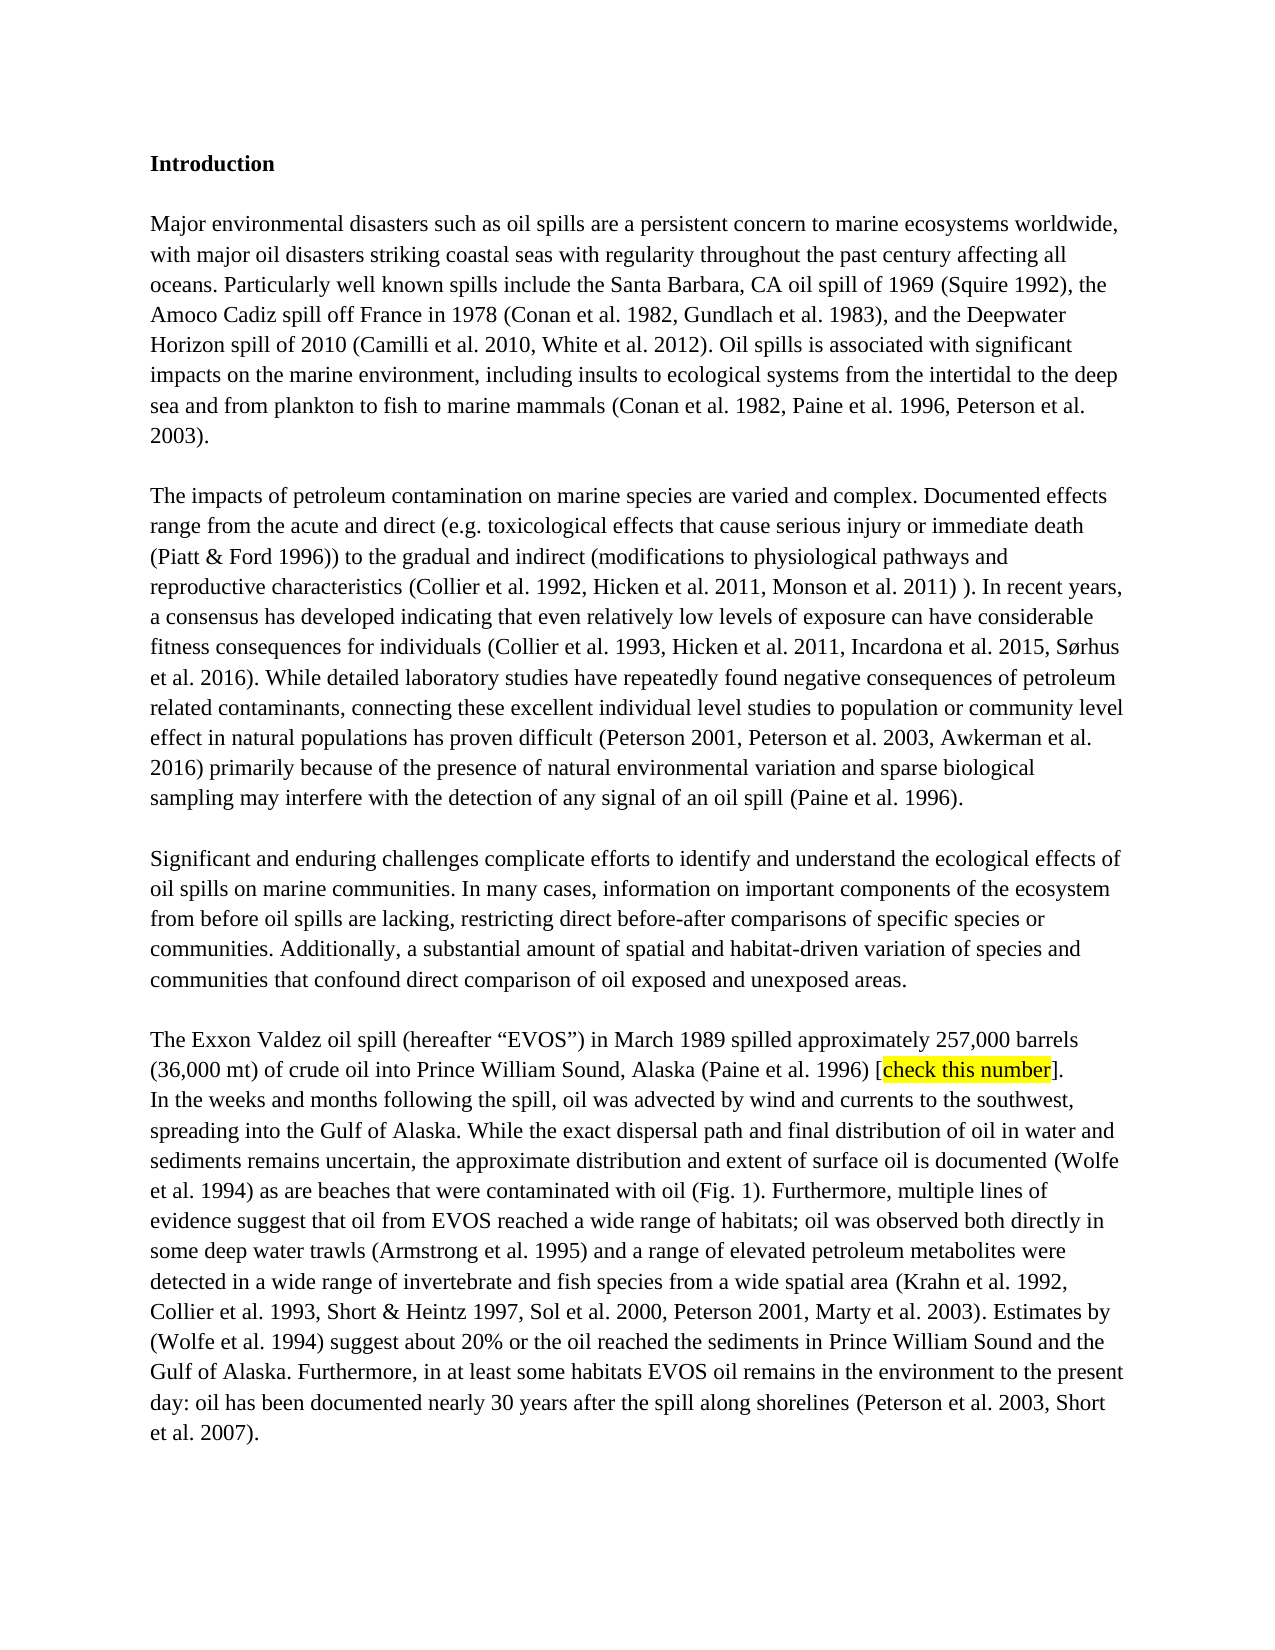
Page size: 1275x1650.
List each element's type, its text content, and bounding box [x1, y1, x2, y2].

text The impacts of petroleum contamination on marine species are varied and complex. Documented effects range from the acute and direct (e.g. toxicological effects that cause serious injury or immediate death (Piatt & Ford 1996)) to the gradual and indirect (modifications to physiological pathways and reproductive characteristics (Collier et al. 1992, Hicken et al. 2011, Monson et al. 2011) ). In recent years, a consensus has developed indicating that even relatively low levels of exposure can have considerable fitness consequences for individuals (Collier et al. 1993, Hicken et al. 2011, Incardona et al. 2015, Sørhus et al. 2016). While detailed laboratory studies have repeatedly found negative consequences of petroleum related contaminants, connecting these excellent individual level studies to population or community level effect in natural populations has proven difficult [150, 482, 1125, 811]
text Introduction [150, 150, 1125, 176]
text In the weeks and months following the spill, oil was advected by wind and currents to the southwest, spreading into the Gulf of Alaska. While the exact dispersal path and final distribution of oil in water and sediments remains uncertain, the approximate distribution and extent of surface oil is documented (Wolfe et al. 1994) as are beaches that were contaminated with oil (Fig. 1). Furthermore, multiple lines of evidence suggest that oil from EVOS reached a wide range of habitats; oil was observed both directly in some deep water trawls (Armstrong et al. 1995) and a range of elevated petroleum metabolites were detected in a wide range of invertebrate and fish species from a wide spatial area (Krahn et al. 1992, Collier et al. 1993, Short & Heintz 1997, Sol et al. 2000, Peterson 2001, Marty et al. 2003). Estimates by (Wolfe et al. 1994) suggest about 20% or the oil reached the sediments in Prince William Sound and the Gulf of Alaska. Furthermore, in at least some habitats EVOS oil remains in the environment to the present day: oil has been documented nearly 30 years after the spill along shorelines (Peterson et al. 2003, Short et al. 2007). [150, 1086, 1125, 1445]
text Significant and enduring challenges complicate efforts to identify and understand the ecological effects of oil spills on marine communities. In many cases, information on important components of the ecosystem from before oil spills are lacking, restricting direct before-after comparisons of specific species or communities. Additionally, a substantial amount of spatial and habitat-driven variation of species and communities that confound direct comparison of oil exposed and unexposed areas. [150, 845, 1125, 992]
text The Exxon Valdez oil spill (hereafter “EVOS”) in March 1989 spilled approximately 257,000 barrels (36,000 mt) of crude oil into Prince William Sound, Alaska (Paine et al. 1996) [check this number]. [150, 1026, 1125, 1083]
text Major environmental disasters such as oil spills are a persistent concern to marine ecosystems worldwide, with major oil disasters striking coastal seas with regularity throughout the past century affecting all oceans. Particularly well known spills include the Santa Barbara, CA oil spill of 1969 (Squire 1992), the Amoco Cadiz spill off France in 1978 (Conan et al. 1982, Gundlach et al. 1983), and the Deepwater Horizon spill of 2010 (Camilli et al. 2010, White et al. 2012). Oil spills is associated with significant impacts on the marine environment, including insults to ecological systems from the intertidal to the deep sea and from plankton to fish to marine mammals (Conan et al. 1982, Paine et al. 1996, Peterson et al. 2003). [150, 210, 1125, 448]
